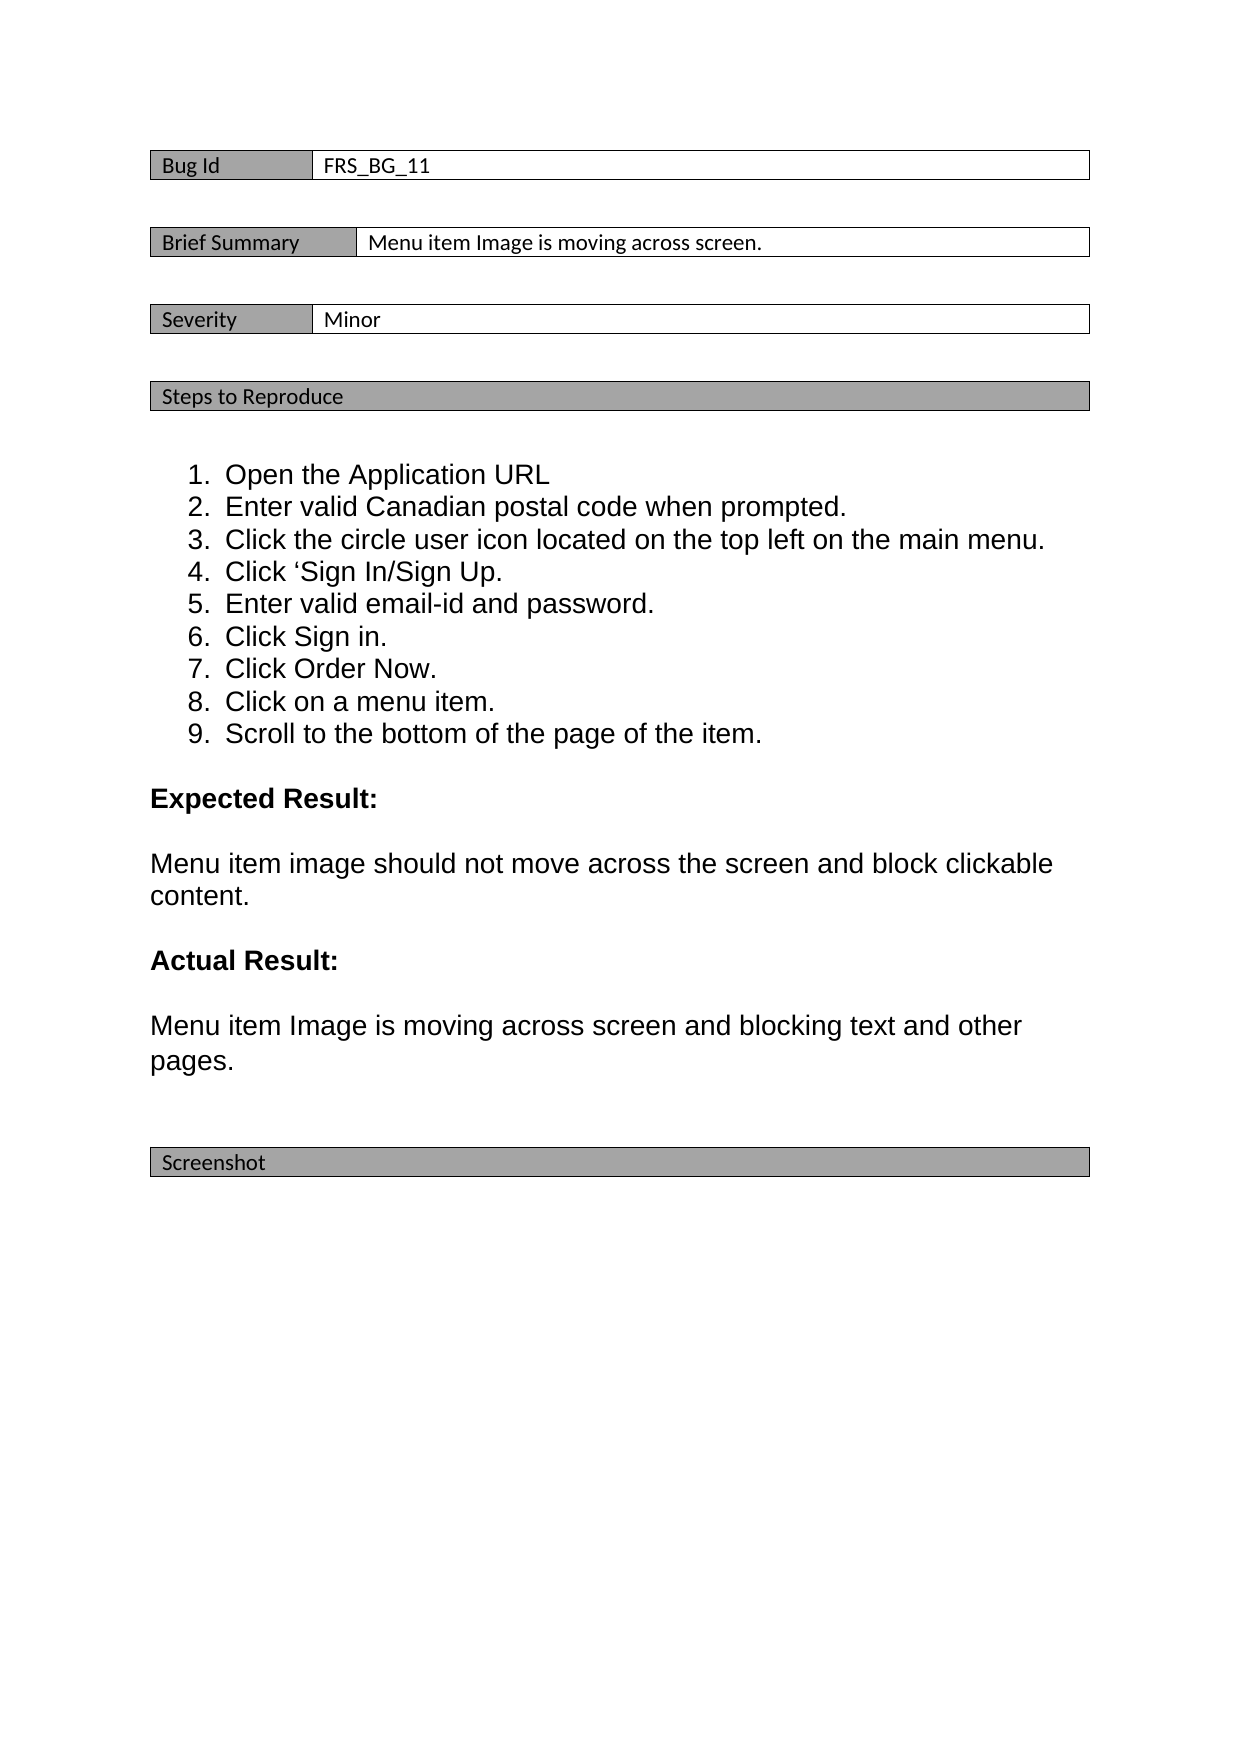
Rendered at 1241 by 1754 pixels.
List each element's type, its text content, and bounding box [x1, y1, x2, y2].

list Click on a menu item. [187, 685, 1090, 717]
table_header Steps to Reproduce [151, 382, 1089, 410]
table_header FRS_BG_11 [313, 151, 1089, 179]
list Enter valid email-id and password. [187, 587, 1090, 620]
table_header Severity [151, 305, 312, 333]
list Open the Application URL [187, 458, 1090, 490]
text Menu item Image is moving across screen and blocking text and other pages. [150, 1009, 1090, 1076]
text Expected Result: [150, 782, 1090, 814]
table_header Minor [313, 305, 1089, 333]
table_header Bug Id [151, 151, 312, 179]
table_header Screenshot [151, 1148, 1089, 1176]
table_header Menu item Image is moving across screen. [357, 228, 1089, 256]
list Scroll to the bottom of the page of the item. [187, 717, 1090, 749]
list Click Sign in. [187, 620, 1090, 652]
list Enter valid Canadian postal code when prompted. [187, 490, 1090, 523]
list Click the circle user icon located on the top left on the main menu. [187, 523, 1090, 555]
text Actual Result: [150, 944, 1090, 976]
list Click Order Now. [187, 652, 1090, 685]
text Menu item image should not move across the screen and block clickable content. [150, 847, 1090, 911]
list Click ‘Sign In/Sign Up. [187, 555, 1090, 587]
table_header Brief Summary [151, 228, 356, 256]
